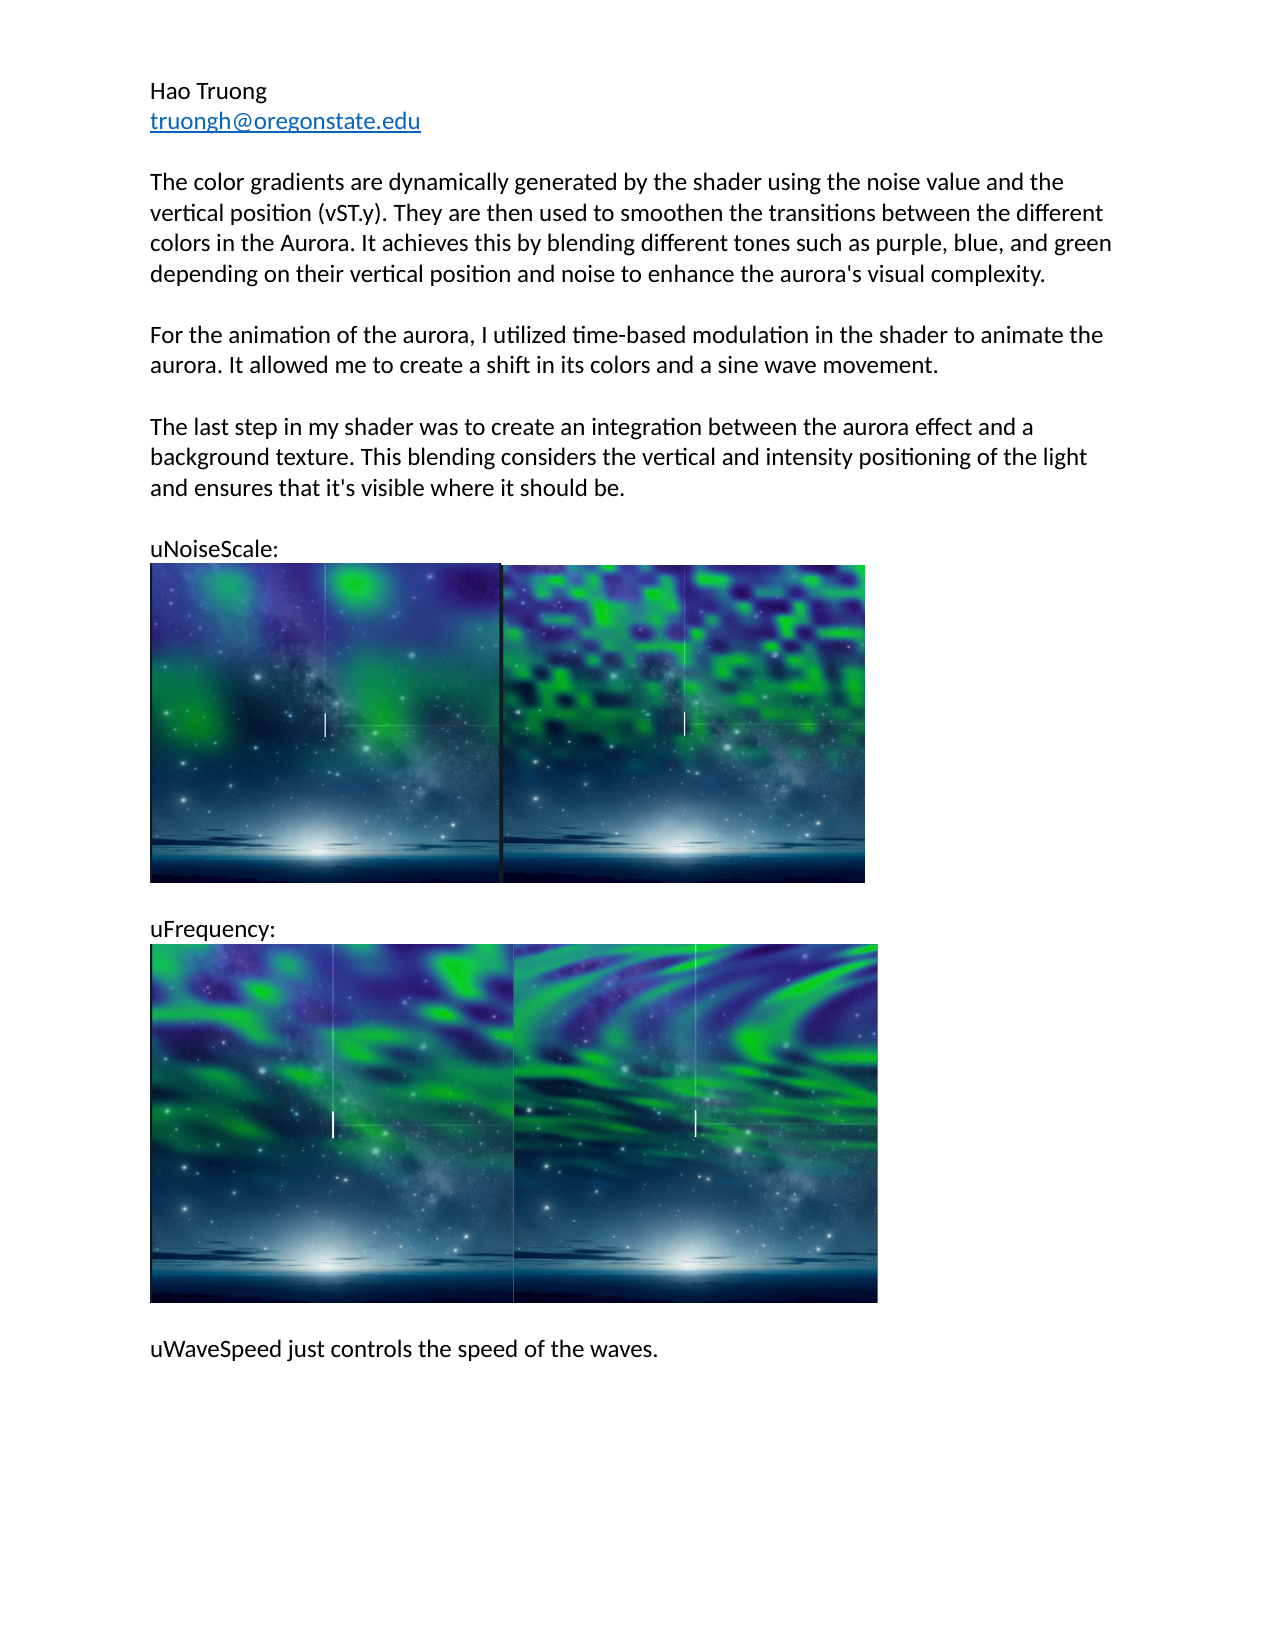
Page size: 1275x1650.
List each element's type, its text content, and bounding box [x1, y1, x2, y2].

text uNoiseScale: [150, 533, 1125, 563]
text uFrequency: [150, 913, 1125, 944]
picture [150, 563, 865, 883]
text For the animation of the aurora, I utilized time-based modulation in the shader to animate the aurora. It allowed me to create a shift in its colors and a sine wave movement. [150, 319, 1125, 380]
text The color gradients are dynamically generated by the shader using the noise value and the vertical position (vST.y). They are then used to smoothen the transitions between the different colors in the Aurora. It achieves this by blending different tones such as purple, blue, and green depending on their vertical position and noise to enhance the aurora's visual complexity. [150, 167, 1125, 289]
text uWaveSpeed just controls the speed of the waves. [150, 1333, 1125, 1364]
text The last step in my shader was to create an integration between the aurora effect and a background texture. This blending considers the vertical and intensity positioning of the light and ensures that it's visible where it should be. [150, 411, 1125, 502]
picture [150, 944, 878, 1303]
